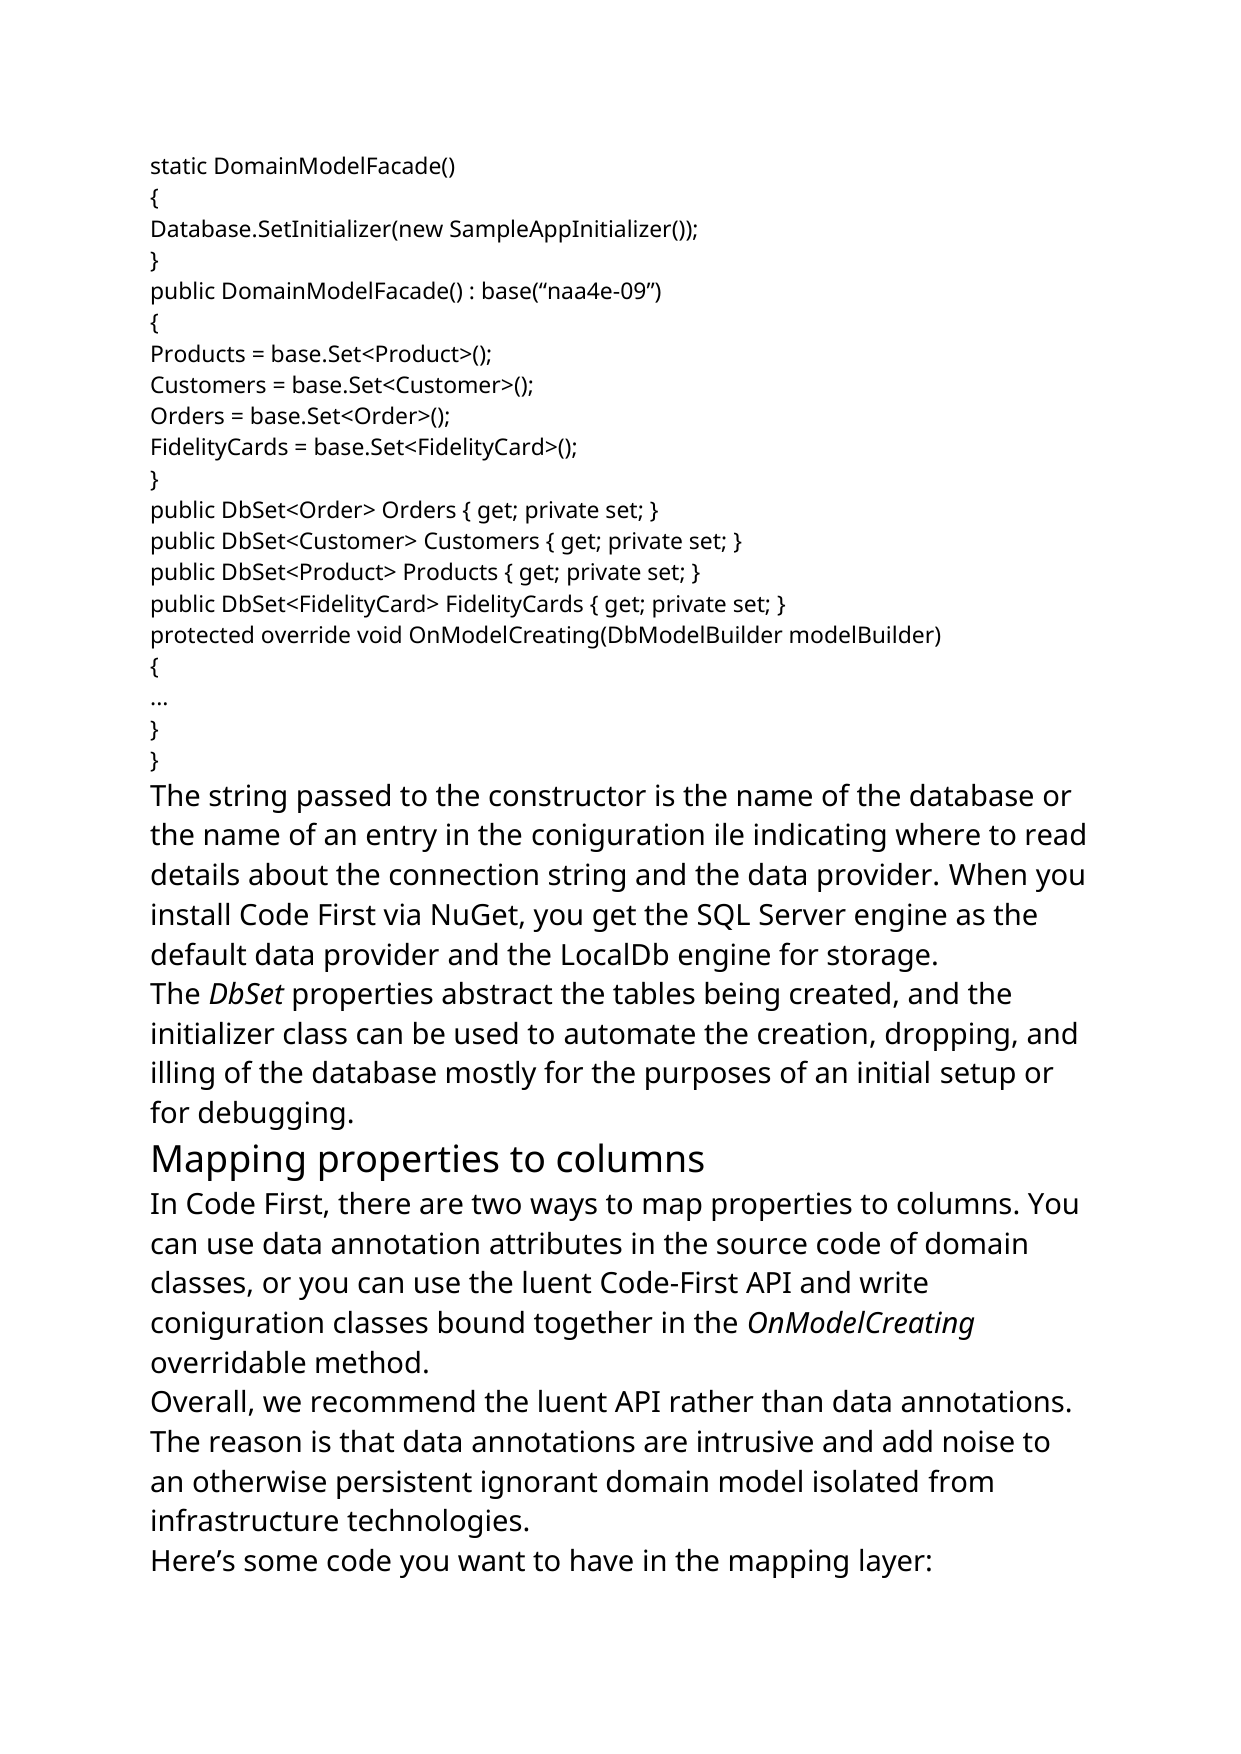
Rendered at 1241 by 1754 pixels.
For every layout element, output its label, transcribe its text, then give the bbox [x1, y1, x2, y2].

text static DomainModelFacade() [150, 150, 1090, 181]
text The string passed to the constructor is the name of the database or the name of an entry in the coniguration ile indicating where to read details about the connection string and the data provider. When you install Code First via NuGet, you get the SQL Server engine as the default data provider and the LocalDb engine for storage. [150, 775, 1090, 973]
text } [150, 462, 1090, 494]
text Database.SetInitializer(new SampleAppInitializer()); [150, 212, 1090, 244]
text { [150, 306, 1090, 337]
text The DbSet properties abstract the tables being created, and the initializer class can be used to automate the creation, dropping, and illing of the database mostly for the purposes of an initial setup or for debugging. [150, 973, 1090, 1132]
text ... [150, 681, 1090, 712]
text { [150, 650, 1090, 681]
text public DbSet<Customer> Customers { get; private set; } [150, 525, 1090, 556]
text FidelityCards = base.Set<FidelityCard>(); [150, 431, 1090, 462]
text public DbSet<Order> Orders { get; private set; } [150, 494, 1090, 525]
text { [150, 181, 1090, 212]
text Products = base.Set<Product>(); [150, 337, 1090, 369]
text Overall, we recommend the luent API rather than data annotations. The reason is that data annotations are intrusive and add noise to an otherwise persistent ignorant domain model isolated from infrastructure technologies. [150, 1382, 1090, 1540]
text Customers = base.Set<Customer>(); [150, 369, 1090, 400]
text } [150, 244, 1090, 275]
text Orders = base.Set<Order>(); [150, 400, 1090, 431]
text } [150, 712, 1090, 744]
text public DbSet<Product> Products { get; private set; } [150, 556, 1090, 587]
text } [150, 744, 1090, 775]
text Mapping properties to columns [150, 1132, 1090, 1183]
text public DomainModelFacade() : base(“naa4e-09”) [150, 275, 1090, 306]
text In Code First, there are two ways to map properties to columns. You can use data annotation attributes in the source code of domain classes, or you can use the luent Code-First API and write coniguration classes bound together in the OnModelCreating overridable method. [150, 1183, 1090, 1382]
text protected override void OnModelCreating(DbModelBuilder modelBuilder) [150, 619, 1090, 650]
text public DbSet<FidelityCard> FidelityCards { get; private set; } [150, 587, 1090, 619]
text Here’s some code you want to have in the mapping layer: [150, 1540, 1090, 1580]
